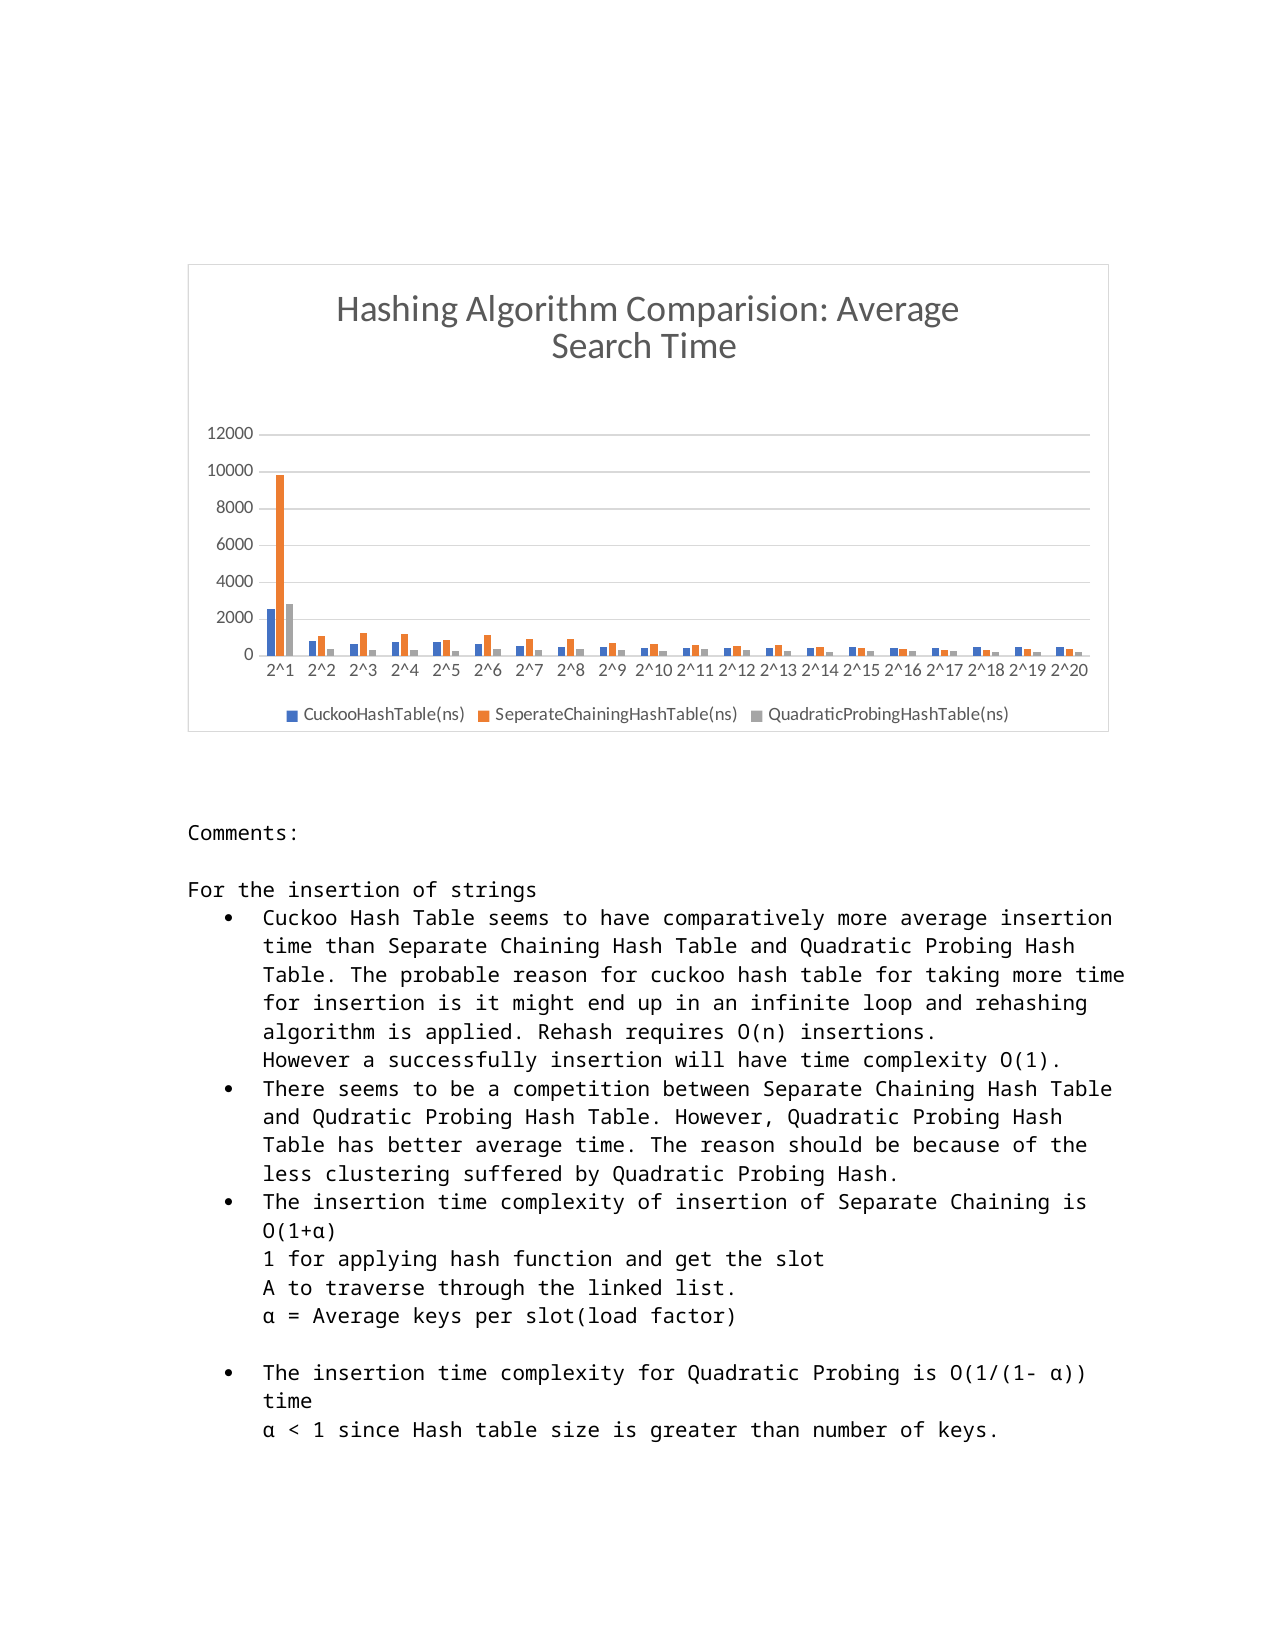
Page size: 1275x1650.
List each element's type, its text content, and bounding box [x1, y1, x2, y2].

list However a successfully insertion will have time complexity O(1). [262, 1045, 1125, 1074]
list The insertion time complexity for Quadratic Probing is O(1/(1- α)) time [225, 1358, 1125, 1415]
list The insertion time complexity of insertion of Separate Chaining is O(1+α) [225, 1187, 1125, 1244]
list Α to traverse through the linked list. [262, 1273, 1125, 1301]
list Cuckoo Hash Table seems to have comparatively more average insertion time than Separate Chaining Hash Table and Quadratic Probing Hash Table. The probable reason for cuckoo hash table for taking more time for insertion is it might end up in an infinite loop and rehashing algorithm is applied. Rehash requires O(n) insertions. [225, 903, 1125, 1045]
list α < 1 since Hash table size is greater than number of keys. [262, 1415, 1125, 1443]
text For the insertion of strings [187, 875, 1125, 903]
list α = Average keys per slot(load factor) [262, 1301, 1125, 1330]
list 1 for applying hash function and get the slot [262, 1244, 1125, 1273]
text Comments: [187, 818, 1125, 846]
list There seems to be a competition between Separate Chaining Hash Table and Qudratic Probing Hash Table. However, Quadratic Probing Hash Table has better average time. The reason should be because of the less clustering suffered by Quadratic Probing Hash. [225, 1074, 1125, 1187]
